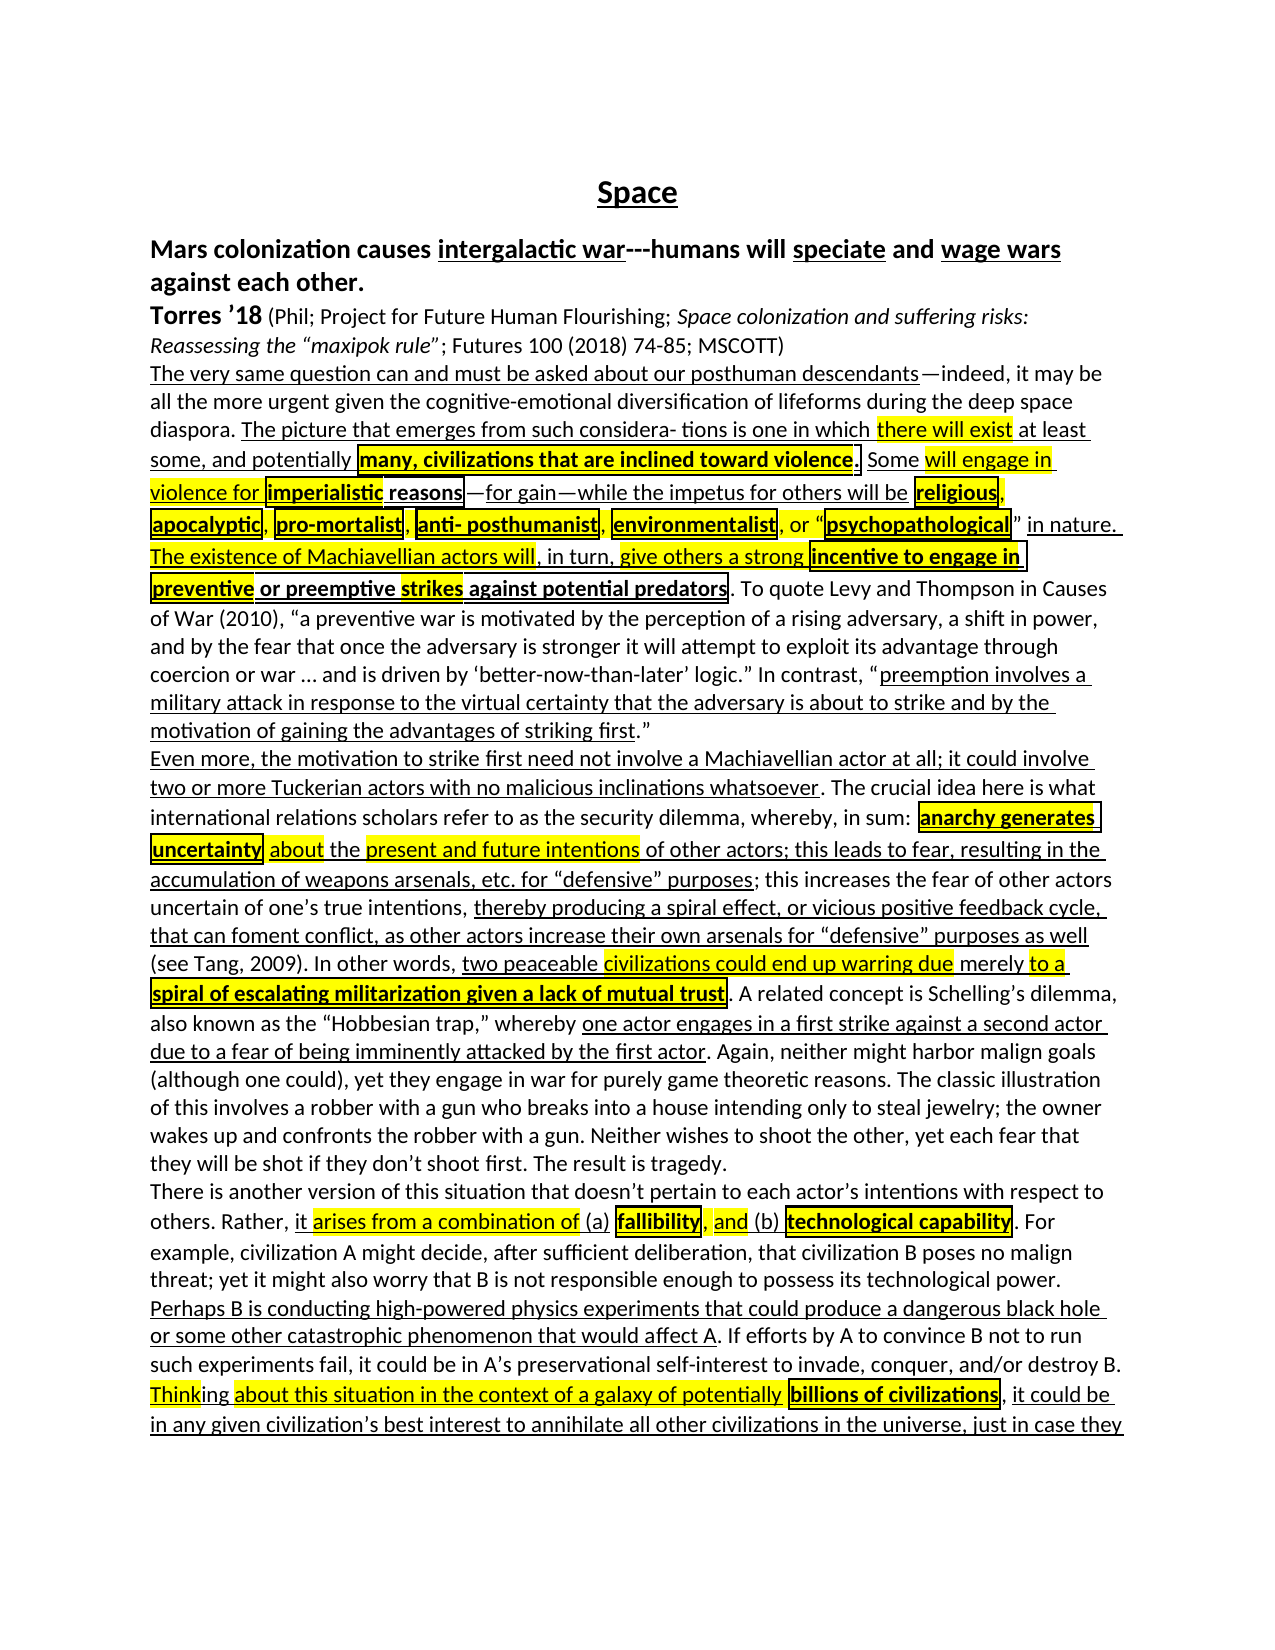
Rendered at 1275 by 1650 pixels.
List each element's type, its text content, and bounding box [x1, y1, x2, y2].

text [150, 1177, 1125, 1438]
subtitle Space [150, 171, 1125, 212]
text Even more, the motivation to strike ﬁrst need not involve a Machiavellian actor at all; it could involve two or more Tuckerian actors with no malicious inclinations whatsoever. The crucial idea here is what international relations scholars refer to as the security dilemma, whereby, in sum: anarchy generates uncertainty about the present and future intentions of other actors; this leads to fear, resulting in the accumulation of weapons arsenals, etc. for “defensive” purposes; this increases the fear of other actors uncertain of one’s true intentions, thereby producing a spiral eﬀect, or vicious positive feedback cycle, that can foment conﬂict, as other actors increase their own arsenals for “defensive” purposes as well (see Tang, 2009). In other words, two peaceable civilizations could end up warring due merely to a spiral of escalating militarization given a lack of mutual trust. A related concept is Schelling’s dilemma, also known as the “Hobbesian trap,” whereby one actor engages in a ﬁrst strike against a second actor due to a fear of being imminently attacked by the ﬁrst actor. Again, neither might harbor malign goals (although one could), yet they engage in war for purely game theoretic reasons. The classic illustration of this involves a robber with a gun who breaks into a house intending only to steal jewelry; the owner wakes up and confronts the robber with a gun. Neither wishes to shoot the other, yet each fear that they will be shot if they don’t shoot ﬁrst. The result is tragedy. [150, 744, 1125, 1177]
text Torres ’18 (Phil; Project for Future Human Flourishing; Space colonization and suﬀering risks: Reassessing the “maxipok rule”; Futures 100 (2018) 74-85; MSCOTT) [150, 298, 1125, 359]
subtitle Mars colonization causes intergalactic war---humans will speciate and wage wars against each other. [150, 232, 1125, 298]
text The very same question can and must be asked about our posthuman descendants—indeed, it may be all the more urgent given the cognitive-emotional diversiﬁcation of lifeforms during the deep space diaspora. The picture that emerges from such considera- tions is one in which there will exist at least some, and potentially many, civilizations that are inclined toward violence. Some will engage in violence for imperialistic reasons—for gain—while the impetus for others will be religious, apocalyptic, pro-mortalist, anti- posthumanist, environmentalist, or “psychopathological” in nature. The existence of Machiavellian actors will, in turn, give others a strong incentive to engage in preventive or preemptive strikes against potential predators. To quote Levy and Thompson in Causes of War (2010), “a preventive war is motivated by the perception of a rising adversary, a shift in power, and by the fear that once the adversary is stronger it will attempt to exploit its advantage through coercion or war … and is driven by ‘better-now-than-later’ logic.” In contrast, “preemption involves a military attack in response to the virtual certainty that the adversary is about to strike and by the motivation of gaining the advantages of striking ﬁrst.” [150, 359, 1125, 744]
